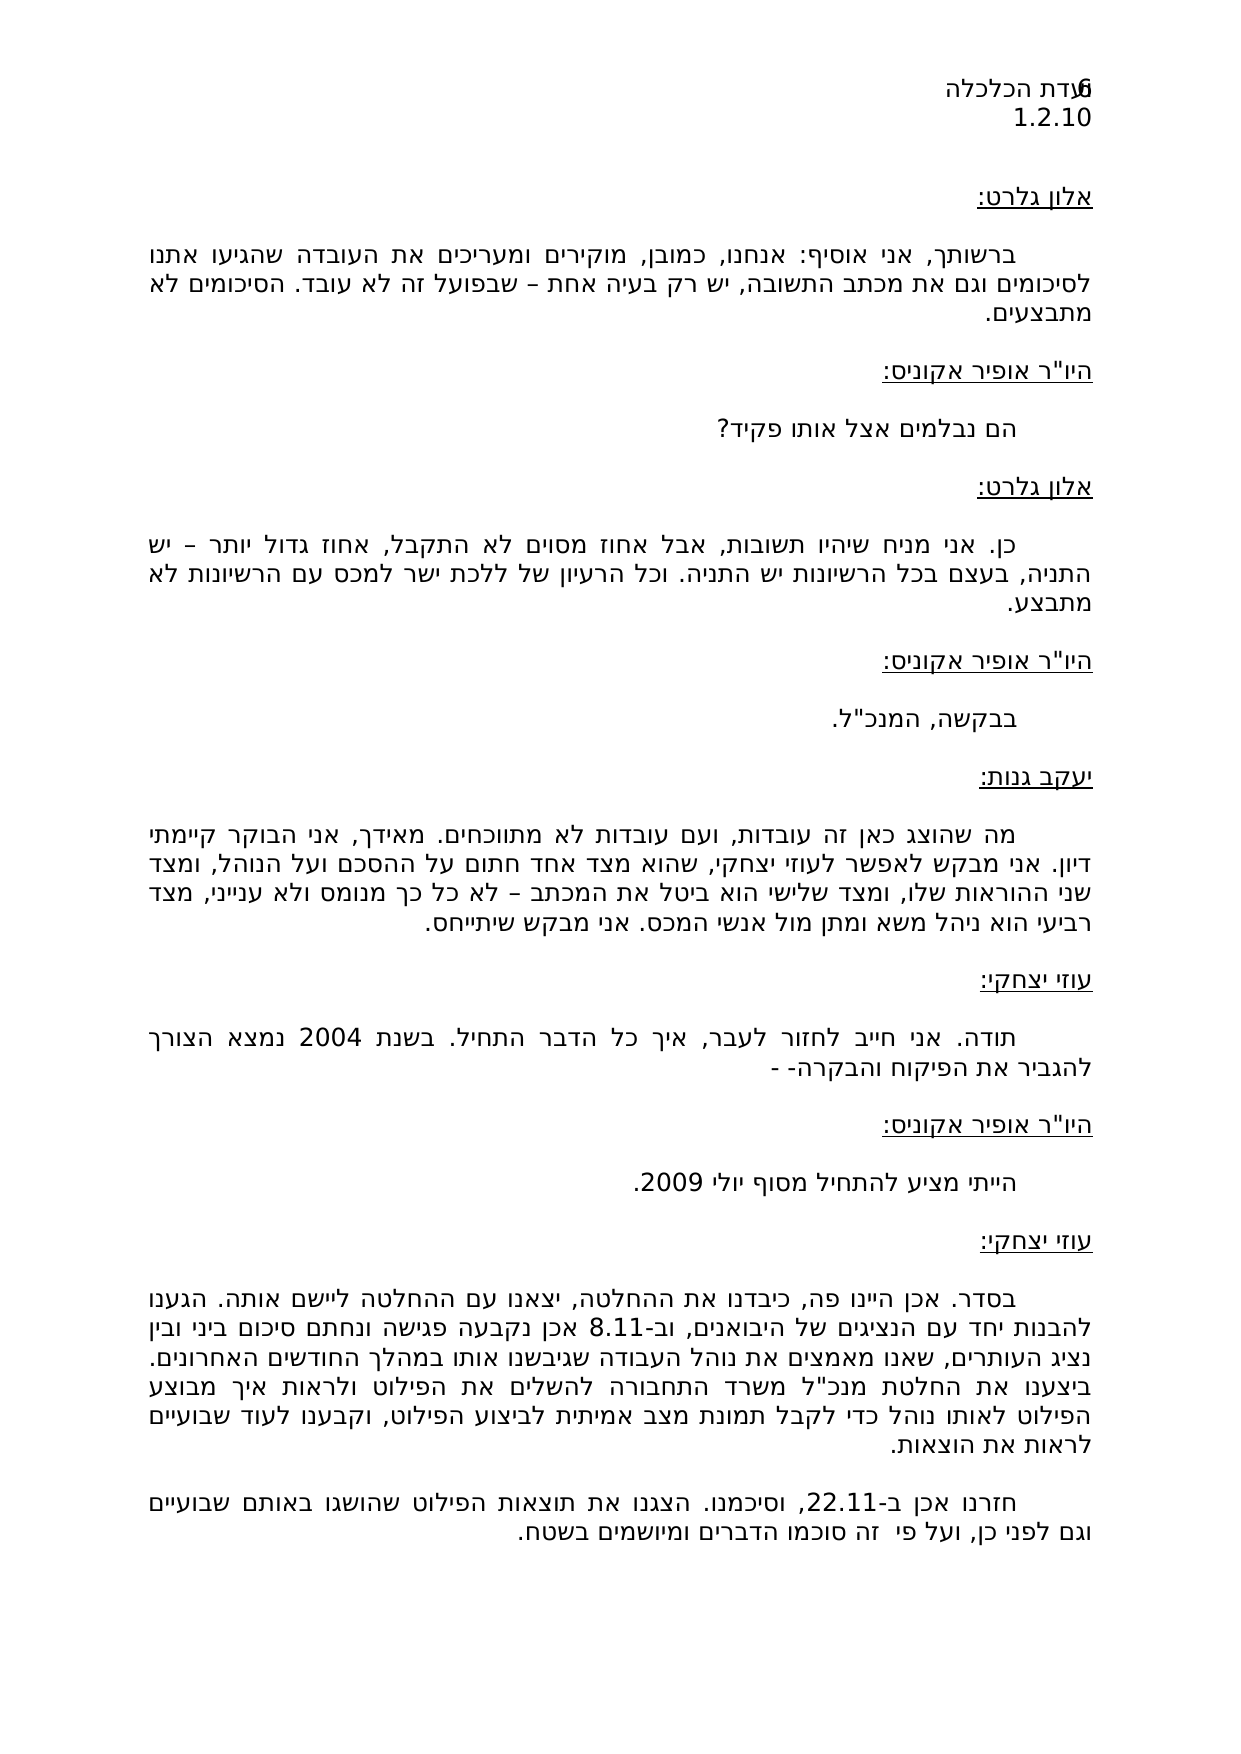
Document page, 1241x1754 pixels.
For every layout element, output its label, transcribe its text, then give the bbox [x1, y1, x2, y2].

text עוזי יצחקי: [148, 1226, 1092, 1256]
text בבקשה, המנכ"ל. [148, 704, 1092, 733]
text חזרנו אכן ב-22.11, וסיכמנו. הצגנו את תוצאות הפילוט שהושגו באותם שבועיים וגם לפני כן, ועל פי זה סוכמו הדברים ומיושמים בשטח. [148, 1488, 1092, 1546]
text יעקב גנות: [148, 762, 1092, 791]
text בסדר. אכן היינו פה, כיבדנו את ההחלטה, יצאנו עם ההחלטה ליישם אותה. הגענו להבנות יחד עם הנציגים של היבואנים, וב-8.11 אכן נקבעה פגישה ונחתם סיכום ביני ובין נציג העותרים, שאנו מאמצים את נוהל העבודה שגיבשנו אותו במהלך החודשים האחרונים. ביצענו את החלטת מנכ"ל משרד התחבורה להשלים את הפילוט ולראות איך מבוצע הפילוט לאותו נוהל כדי לקבל תמונת מצב אמיתית לביצוע הפילוט, וקבענו לעוד שבועיים לראות את הוצאות. [148, 1284, 1092, 1459]
text אלון גלרט: [148, 472, 1092, 501]
text הם נבלמים אצל אותו פקיד? [148, 414, 1092, 443]
text תודה. אני חייב לחזור לעבר, איך כל הדבר התחיל. בשנת 2004 נמצא הצורך להגביר את הפיקוח והבקרה- - [148, 1023, 1092, 1082]
text עוזי יצחקי: [148, 966, 1092, 995]
text כן. אני מניח שיהיו תשובות, אבל אחוז מסוים לא התקבל, אחוז גדול יותר – יש התניה, בעצם בכל הרשיונות יש התניה. וכל הרעיון של ללכת ישר למכס עם הרשיונות לא מתבצע. [148, 530, 1092, 618]
text היו"ר אופיר אקוניס: [148, 1111, 1092, 1140]
text היו"ר אופיר אקוניס: [148, 356, 1092, 386]
text היו"ר אופיר אקוניס: [148, 646, 1092, 676]
text אלון גלרט: [148, 182, 1092, 211]
text ברשותך, אני אוסיף: אנחנו, כמובן, מוקירים ומעריכים את העובדה שהגיעו אתנו לסיכומים וגם את מכתב התשובה, יש רק בעיה אחת – שבפועל זה לא עובד. הסיכומים לא מתבצעים. [148, 240, 1092, 328]
text מה שהוצג כאן זה עובדות, ועם עובדות לא מתווכחים. מאידך, אני הבוקר קיימתי דיון. אני מבקש לאפשר לעוזי יצחקי, שהוא מצד אחד חתום על ההסכם ועל הנוהל, ומצד שני ההוראות שלו, ומצד שלישי הוא ביטל את המכתב – לא כל כך מנומס ולא ענייני, מצד רביעי הוא ניהל משא ומתן מול אנשי המכס. אני מבקש שיתייחס. [148, 820, 1092, 937]
text הייתי מציע להתחיל מסוף יולי 2009. [148, 1168, 1092, 1198]
